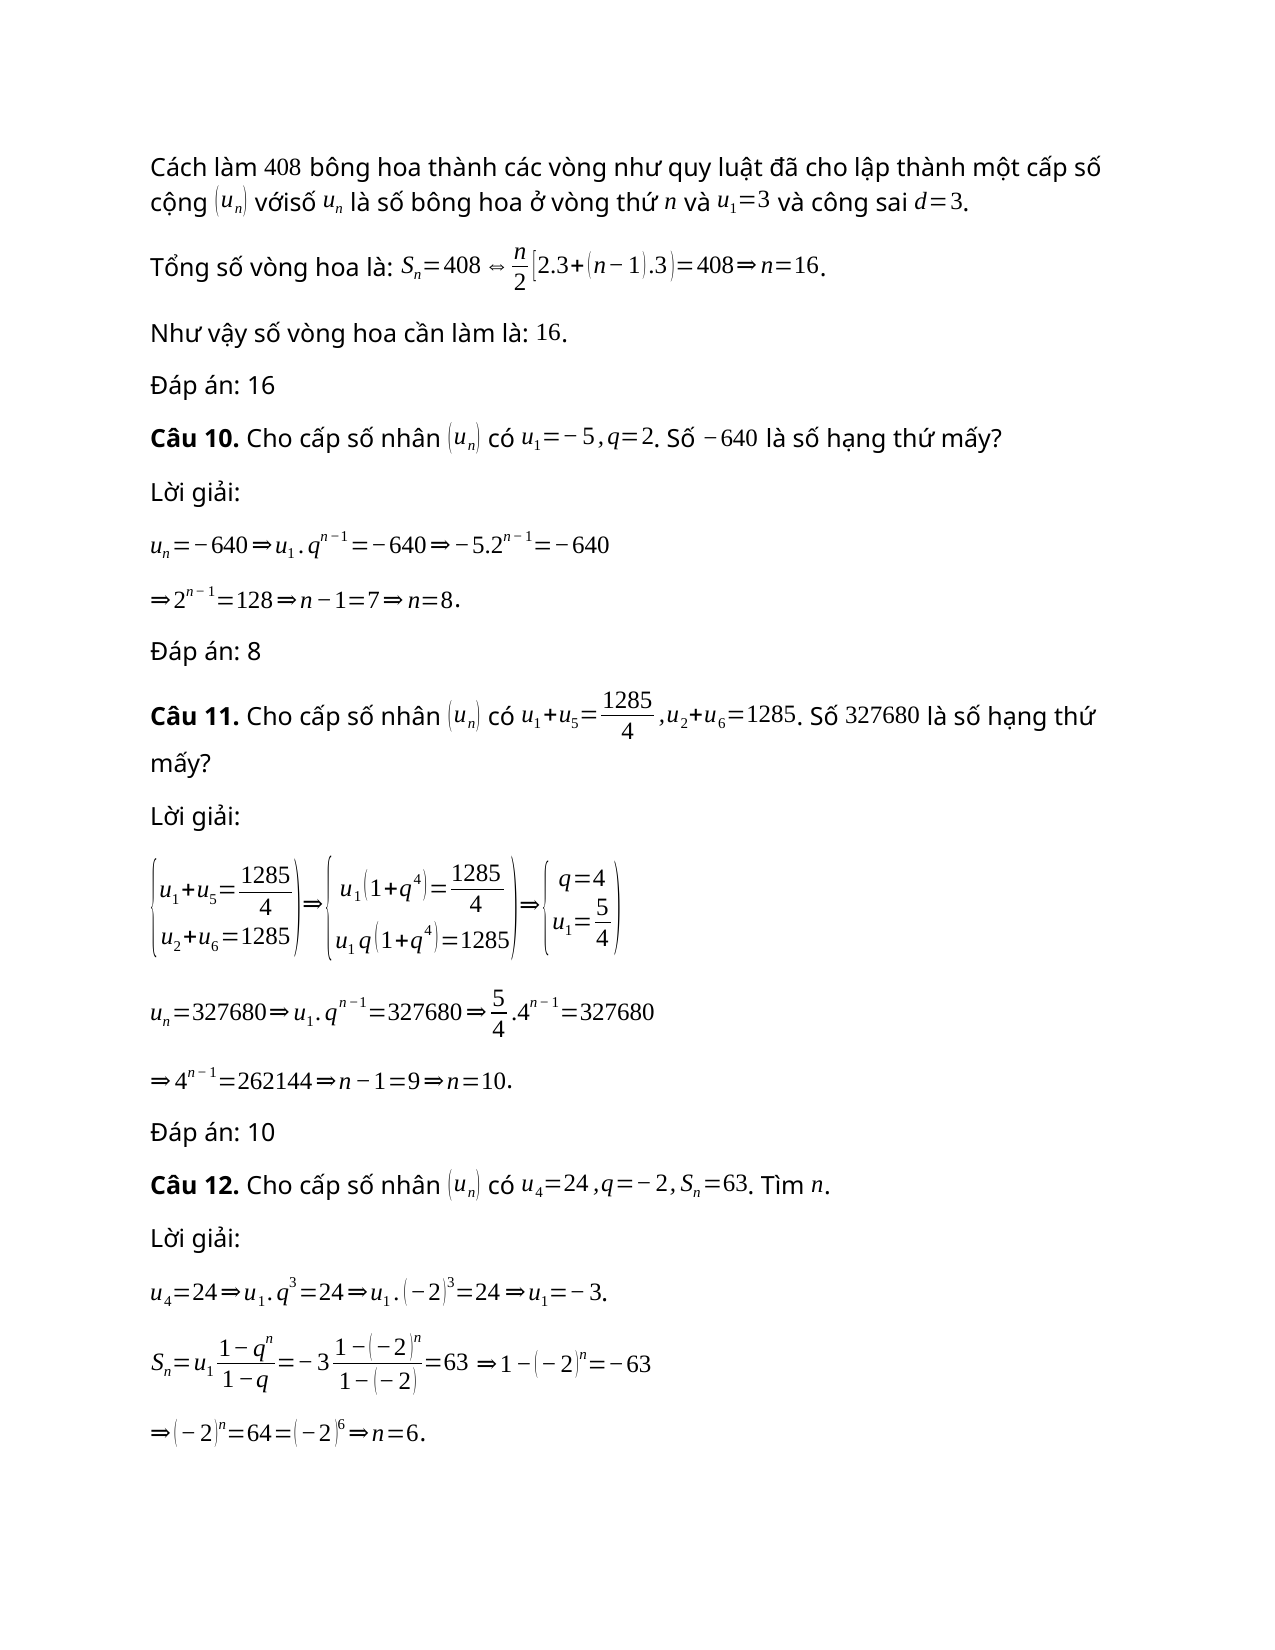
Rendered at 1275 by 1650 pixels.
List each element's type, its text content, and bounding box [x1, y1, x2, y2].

text Đáp án: 16 [150, 368, 1125, 402]
text Câu 10. Cho cấp số nhân có . Số là số hạng thứ mấy? [150, 421, 1125, 456]
text Như vậy số vòng hoa cần làm là: . [150, 315, 1125, 349]
text . [150, 1415, 1125, 1449]
text Câu 12. Cho cấp số nhân có . Tìm . [150, 1167, 1125, 1202]
text Câu 11. Cho cấp số nhân có . Số là số hạng thứ mấy? [150, 686, 1125, 779]
text Đáp án: 10 [150, 1115, 1125, 1149]
text Lời giải: [150, 474, 1125, 508]
text . [150, 1274, 1125, 1309]
text Cách làm bông hoa thành các vòng như quy luật đã cho lập thành một cấp số cộng vớisố là số bông hoa ở vòng thứ và và công sai . [150, 150, 1125, 219]
text . [150, 1062, 1125, 1096]
text Lời giải: [150, 1221, 1125, 1255]
text Lời giải: [150, 798, 1125, 832]
text . [150, 581, 1125, 615]
text Đáp án: 8 [150, 633, 1125, 668]
text Tổng số vòng hoa là: . [150, 237, 1125, 296]
